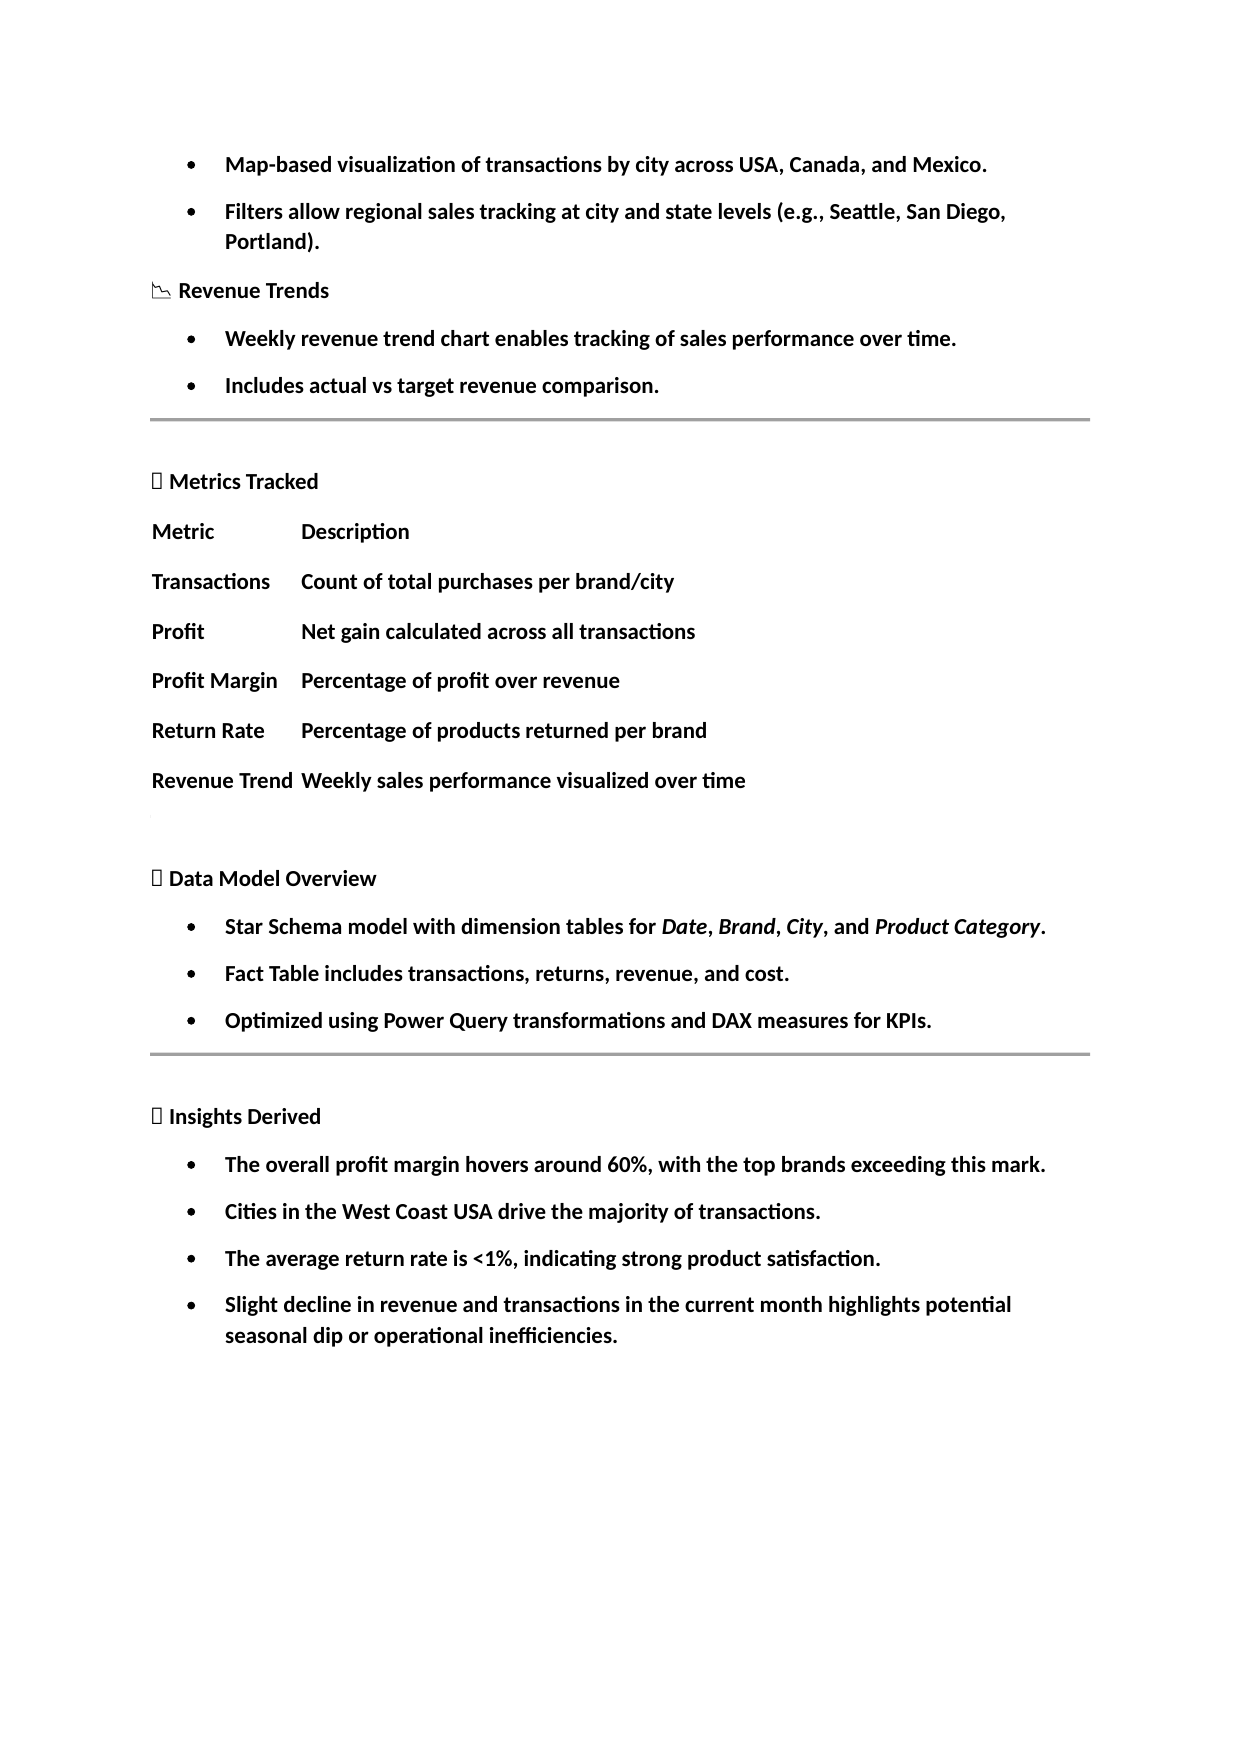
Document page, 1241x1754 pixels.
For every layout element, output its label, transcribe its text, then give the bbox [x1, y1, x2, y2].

list Optimized using Power Query transformations and DAX measures for KPIs. [187, 1006, 1090, 1034]
table_cell Net gain calculated across all transactions [299, 615, 752, 665]
list Filters allow regional sales tracking at city and state levels (e.g., Seattle, San Diego, Portland). [187, 197, 1090, 255]
list Slight decline in revenue and transactions in the current month highlights potential seasonal dip or operational inefficiencies. [187, 1291, 1090, 1349]
list The overall profit margin hovers around 60%, with the top brands exceeding this mark. [187, 1150, 1090, 1178]
table_cell Percentage of products returned per brand [299, 715, 752, 765]
list The average return rate is <1%, indicating strong product satisfaction. [187, 1244, 1090, 1272]
list Map-based visualization of transactions by city across USA, Canada, and Mexico. [187, 150, 1090, 178]
table_cell Profit [150, 615, 299, 665]
text 📂 Data Model Overview [150, 862, 1090, 893]
table_header Metric [150, 515, 299, 565]
text 📉 Revenue Trends [150, 274, 1090, 305]
table_cell Count of total purchases per brand/city [299, 565, 752, 615]
table_cell Return Rate [150, 715, 299, 765]
list Cities in the West Coast USA drive the majority of transactions. [187, 1197, 1090, 1225]
text 💡 Insights Derived [150, 1099, 1090, 1131]
table_cell Percentage of profit over revenue [299, 665, 752, 715]
table_cell Weekly sales performance visualized over time [299, 765, 752, 815]
table_cell Profit Margin [150, 665, 299, 715]
list Weekly revenue trend chart enables tracking of sales performance over time. [187, 324, 1090, 352]
list Star Schema model with dimension tables for Date, Brand, City, and Product Category. [187, 912, 1090, 940]
text 🧮 Metrics Tracked [150, 465, 1090, 496]
table_cell Transactions [150, 565, 299, 615]
list Fact Table includes transactions, returns, revenue, and cost. [187, 959, 1090, 987]
table_header Description [299, 515, 752, 565]
table_cell Revenue Trend [150, 765, 299, 815]
list Includes actual vs target revenue comparison. [187, 371, 1090, 399]
